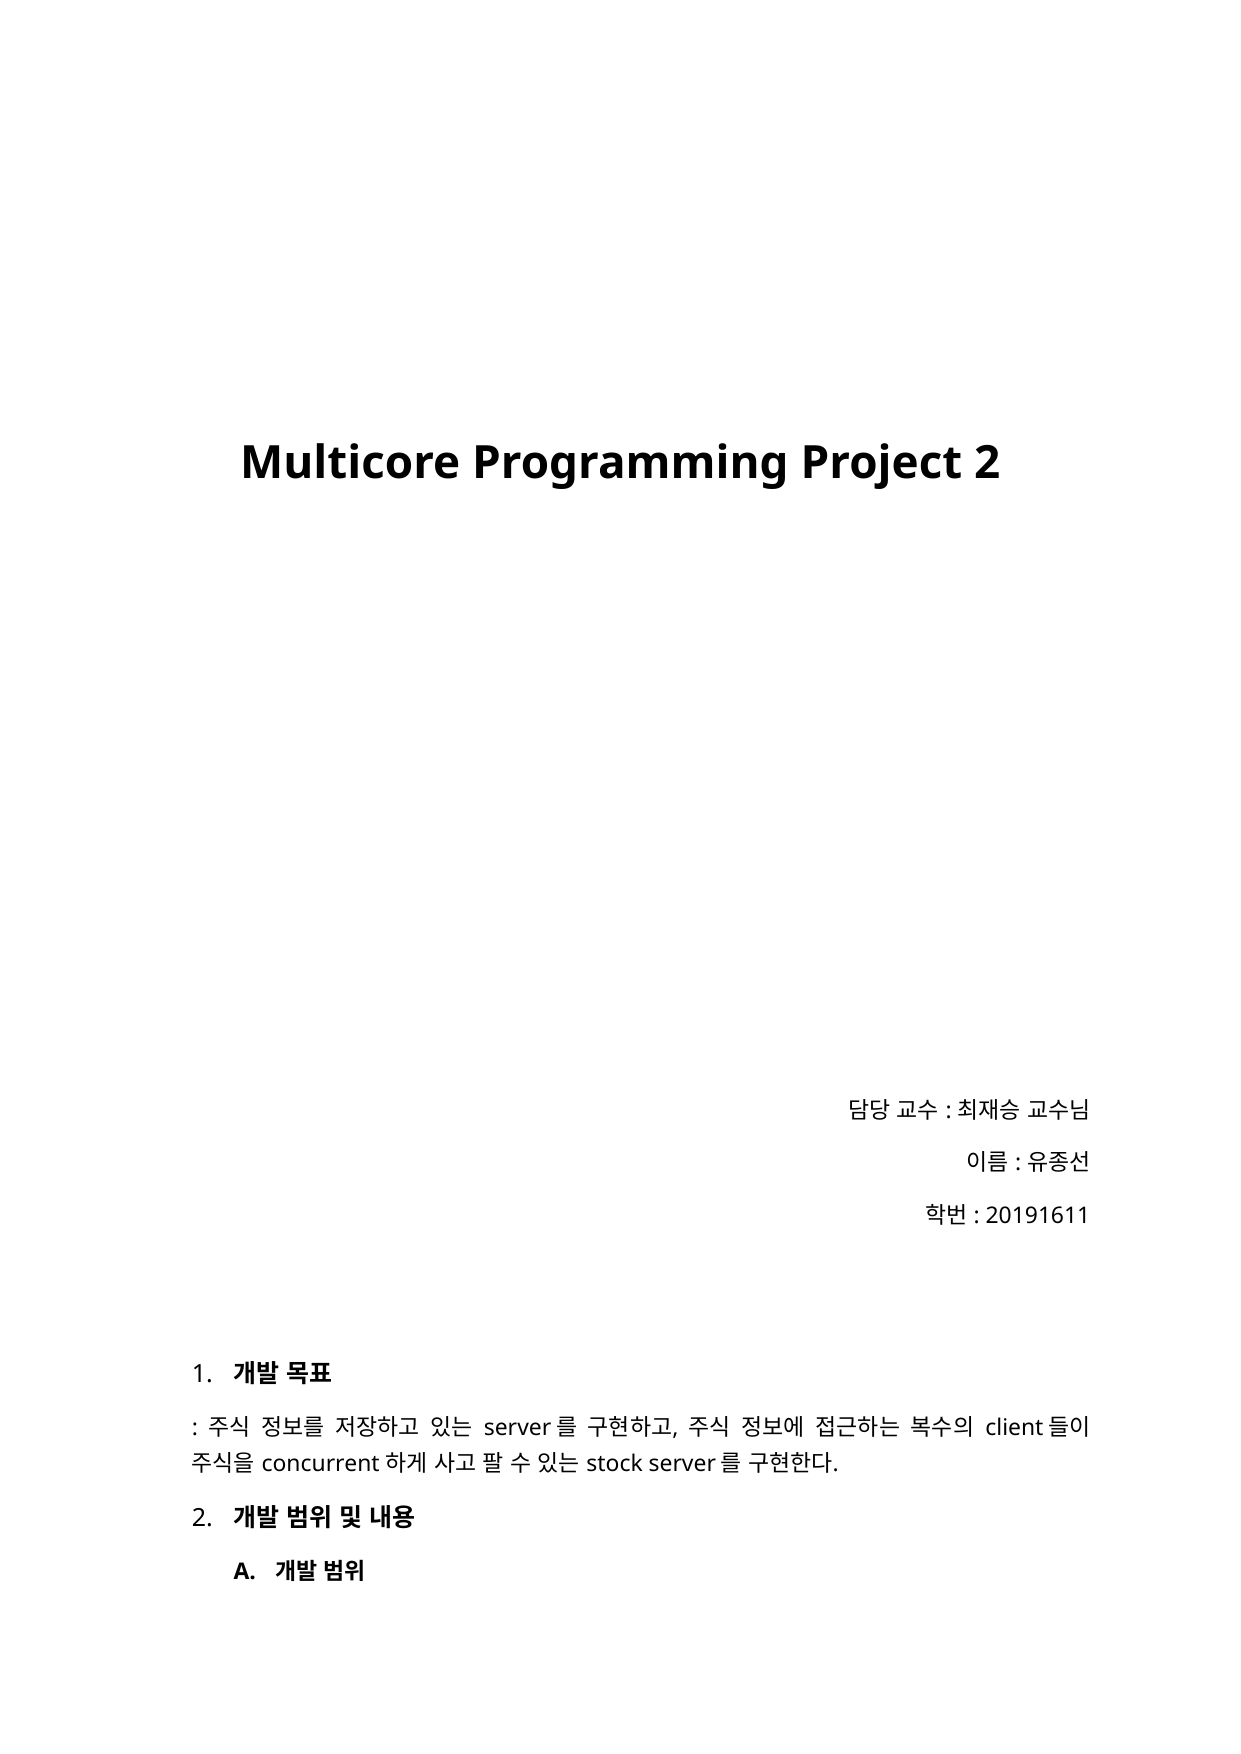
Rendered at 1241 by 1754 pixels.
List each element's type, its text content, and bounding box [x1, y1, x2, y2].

text : 주식 정보를 저장하고 있는 server를 구현하고, 주식 정보에 접근하는 복수의 client들이 주식을 concurrent 하게 사고 팔 수 있는 stock server를 구현한다. [192, 1409, 1090, 1478]
list 개발 범위 [233, 1553, 1090, 1586]
list 개발 목표 [192, 1353, 1090, 1389]
list 개발 범위 및 내용 [192, 1497, 1090, 1534]
text 이름 : 유종선 [150, 1144, 1090, 1177]
text 학번 : 20191611 [150, 1197, 1090, 1230]
text 담당 교수 : 최재승 교수님 [150, 1091, 1090, 1125]
text Multicore Programming Project 2 [150, 429, 1090, 491]
